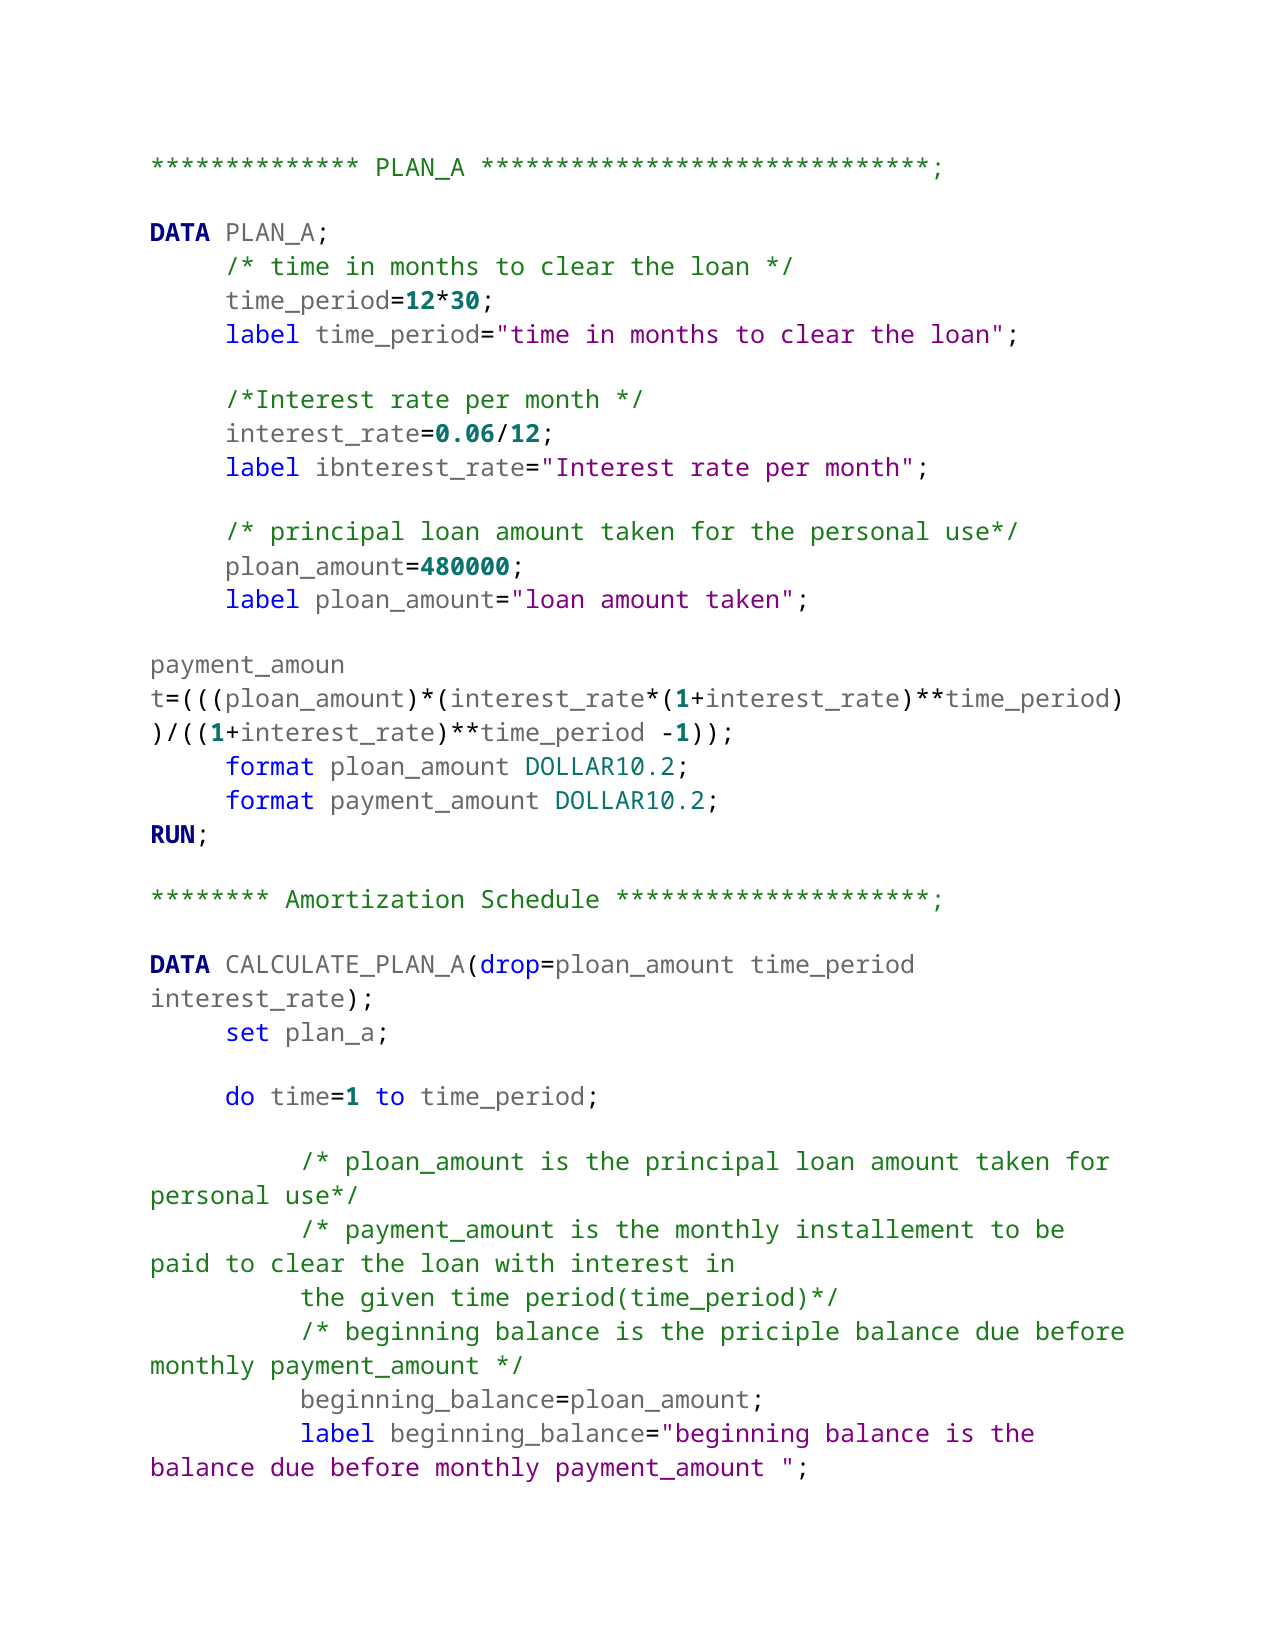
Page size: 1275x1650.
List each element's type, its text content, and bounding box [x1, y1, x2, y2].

text label ploan_amount="loan amount taken"; [150, 582, 1125, 616]
text ******** Amortization Schedule *********************; [150, 882, 1125, 916]
text do time=1 to time_period; [150, 1079, 1125, 1113]
text ploan_amount=480000; [150, 548, 1125, 582]
text interest_rate=0.06/12; [150, 415, 1125, 449]
text format payment_amount DOLLAR10.2; [150, 783, 1125, 817]
text label ibnterest_rate="Interest rate per month"; [150, 449, 1125, 483]
text payment_amount=(((ploan_amount)*(interest_rate*(1+interest_rate)**time_period))/((1+interest_rate)**time_period -1)); [150, 616, 1125, 749]
text /* ploan_amount is the principal loan amount taken for personal use*/ [150, 1143, 1125, 1212]
text ************** PLAN_A ******************************; [150, 150, 1125, 184]
text label time_period="time in months to clear the loan"; [150, 317, 1125, 351]
text beginning_balance=ploan_amount; [150, 1382, 1125, 1416]
text /* principal loan amount taken for the personal use*/ [150, 514, 1125, 548]
text the given time period(time_period)*/ [150, 1280, 1125, 1314]
text label beginning_balance="beginning balance is the balance due before monthly payment_amount "; [150, 1416, 1125, 1484]
text time_period=12*30; [150, 283, 1125, 317]
text RUN; [150, 817, 1125, 851]
text DATA PLAN_A; [150, 214, 1125, 249]
text /*Interest rate per month */ [150, 381, 1125, 415]
text set plan_a; [150, 1014, 1125, 1048]
text /* payment_amount is the monthly installement to be paid to clear the loan with interest in [150, 1212, 1125, 1280]
text /* beginning balance is the priciple balance due before monthly payment_amount */ [150, 1314, 1125, 1382]
text DATA CALCULATE_PLAN_A(drop=ploan_amount time_period interest_rate); [150, 946, 1125, 1014]
text /* time in months to clear the loan */ [150, 249, 1125, 283]
text format ploan_amount DOLLAR10.2; [150, 749, 1125, 783]
